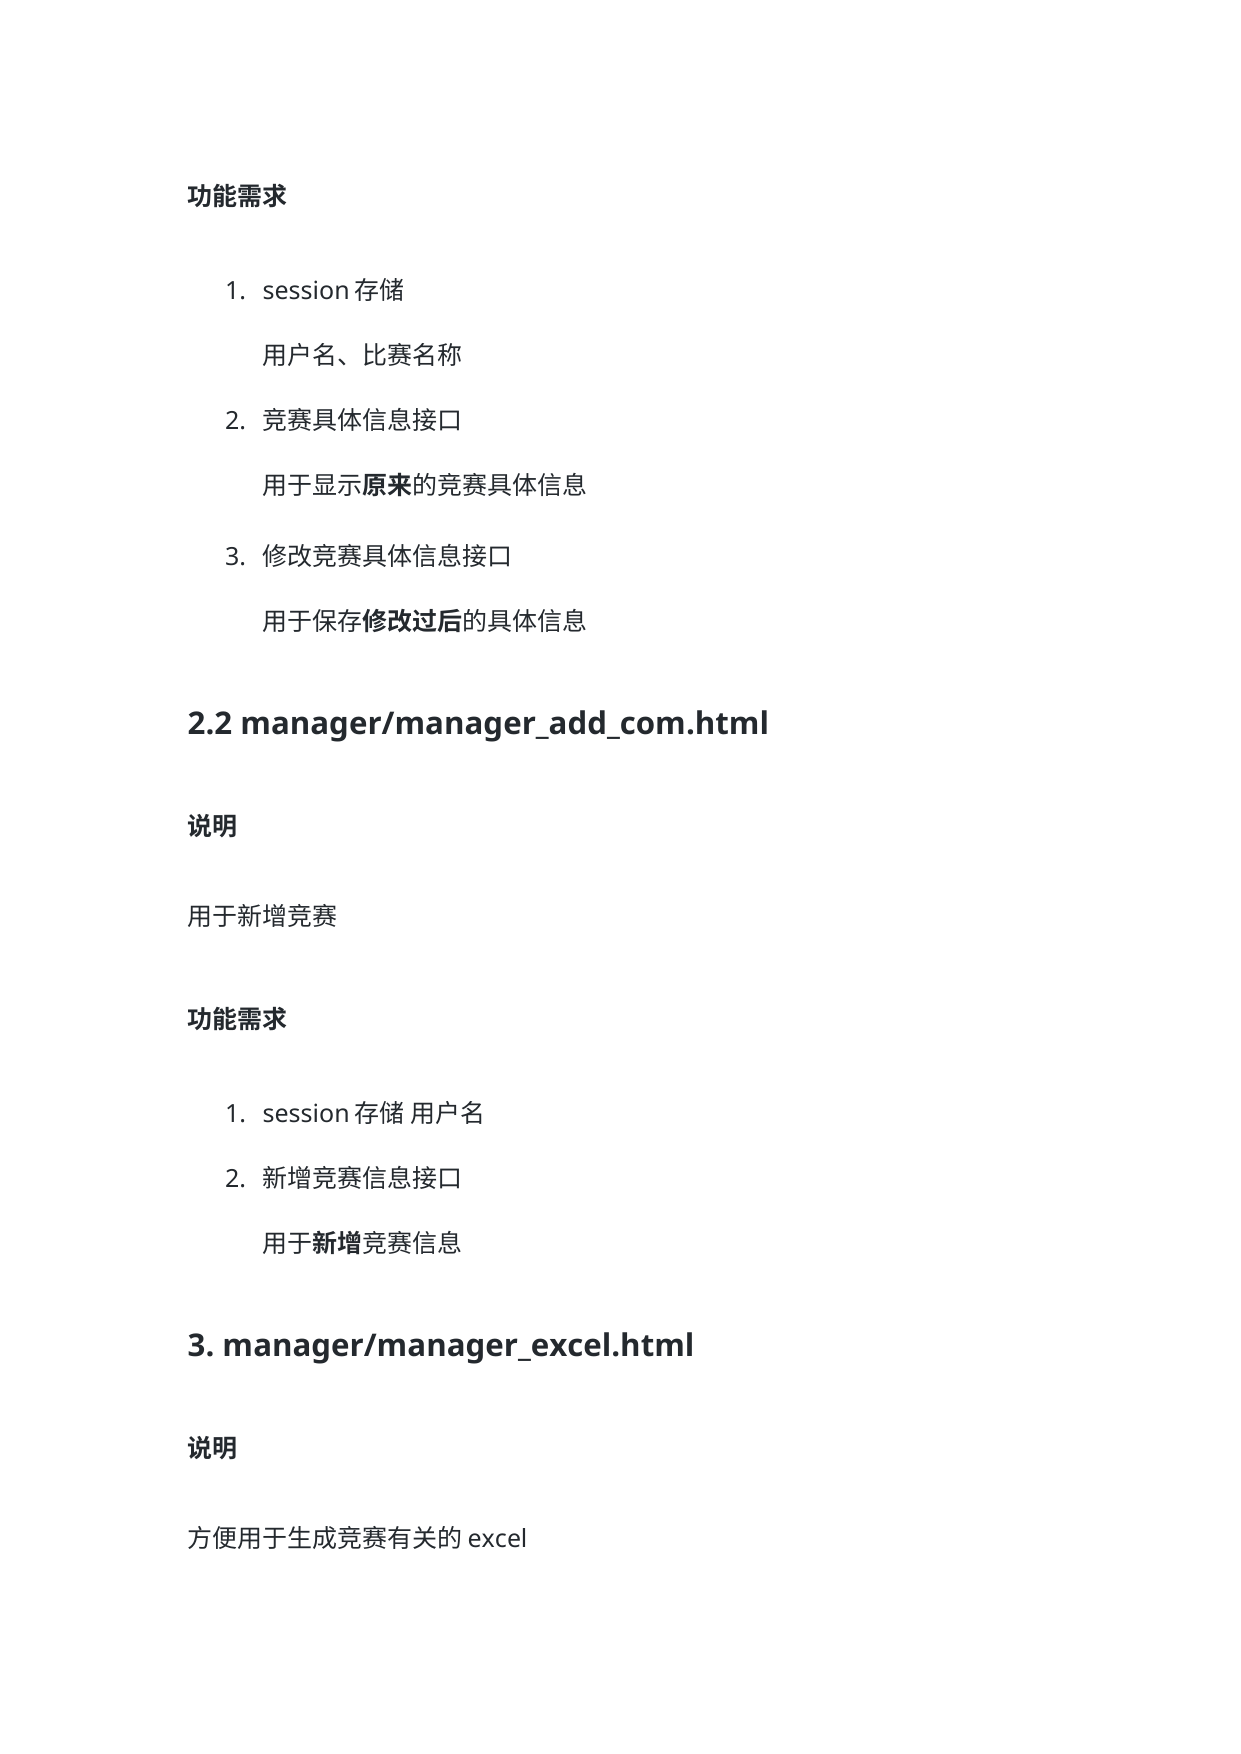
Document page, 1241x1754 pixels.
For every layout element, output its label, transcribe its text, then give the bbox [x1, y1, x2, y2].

text 功能需求 [187, 162, 1053, 227]
list 竞赛具体信息接口 用于显示原来的竞赛具体信息 [225, 386, 1053, 516]
text 功能需求 [187, 985, 1053, 1050]
text 3. manager/manager_excel.html [187, 1312, 1053, 1377]
list 修改竞赛具体信息接口 用于保存修改过后的具体信息 [225, 522, 1053, 652]
text 说明 [187, 1414, 1053, 1479]
list session存储 用户名 [225, 1079, 1053, 1144]
list 新增竞赛信息接口 用于新增竞赛信息 [225, 1144, 1053, 1274]
text 方便用于生成竞赛有关的excel [187, 1504, 1053, 1569]
list session存储 用户名、比赛名称 [225, 256, 1053, 386]
text 用于新增竞赛 [187, 882, 1053, 947]
text 说明 [187, 792, 1053, 857]
text 2.2 manager/manager_add_com.html [187, 690, 1053, 755]
